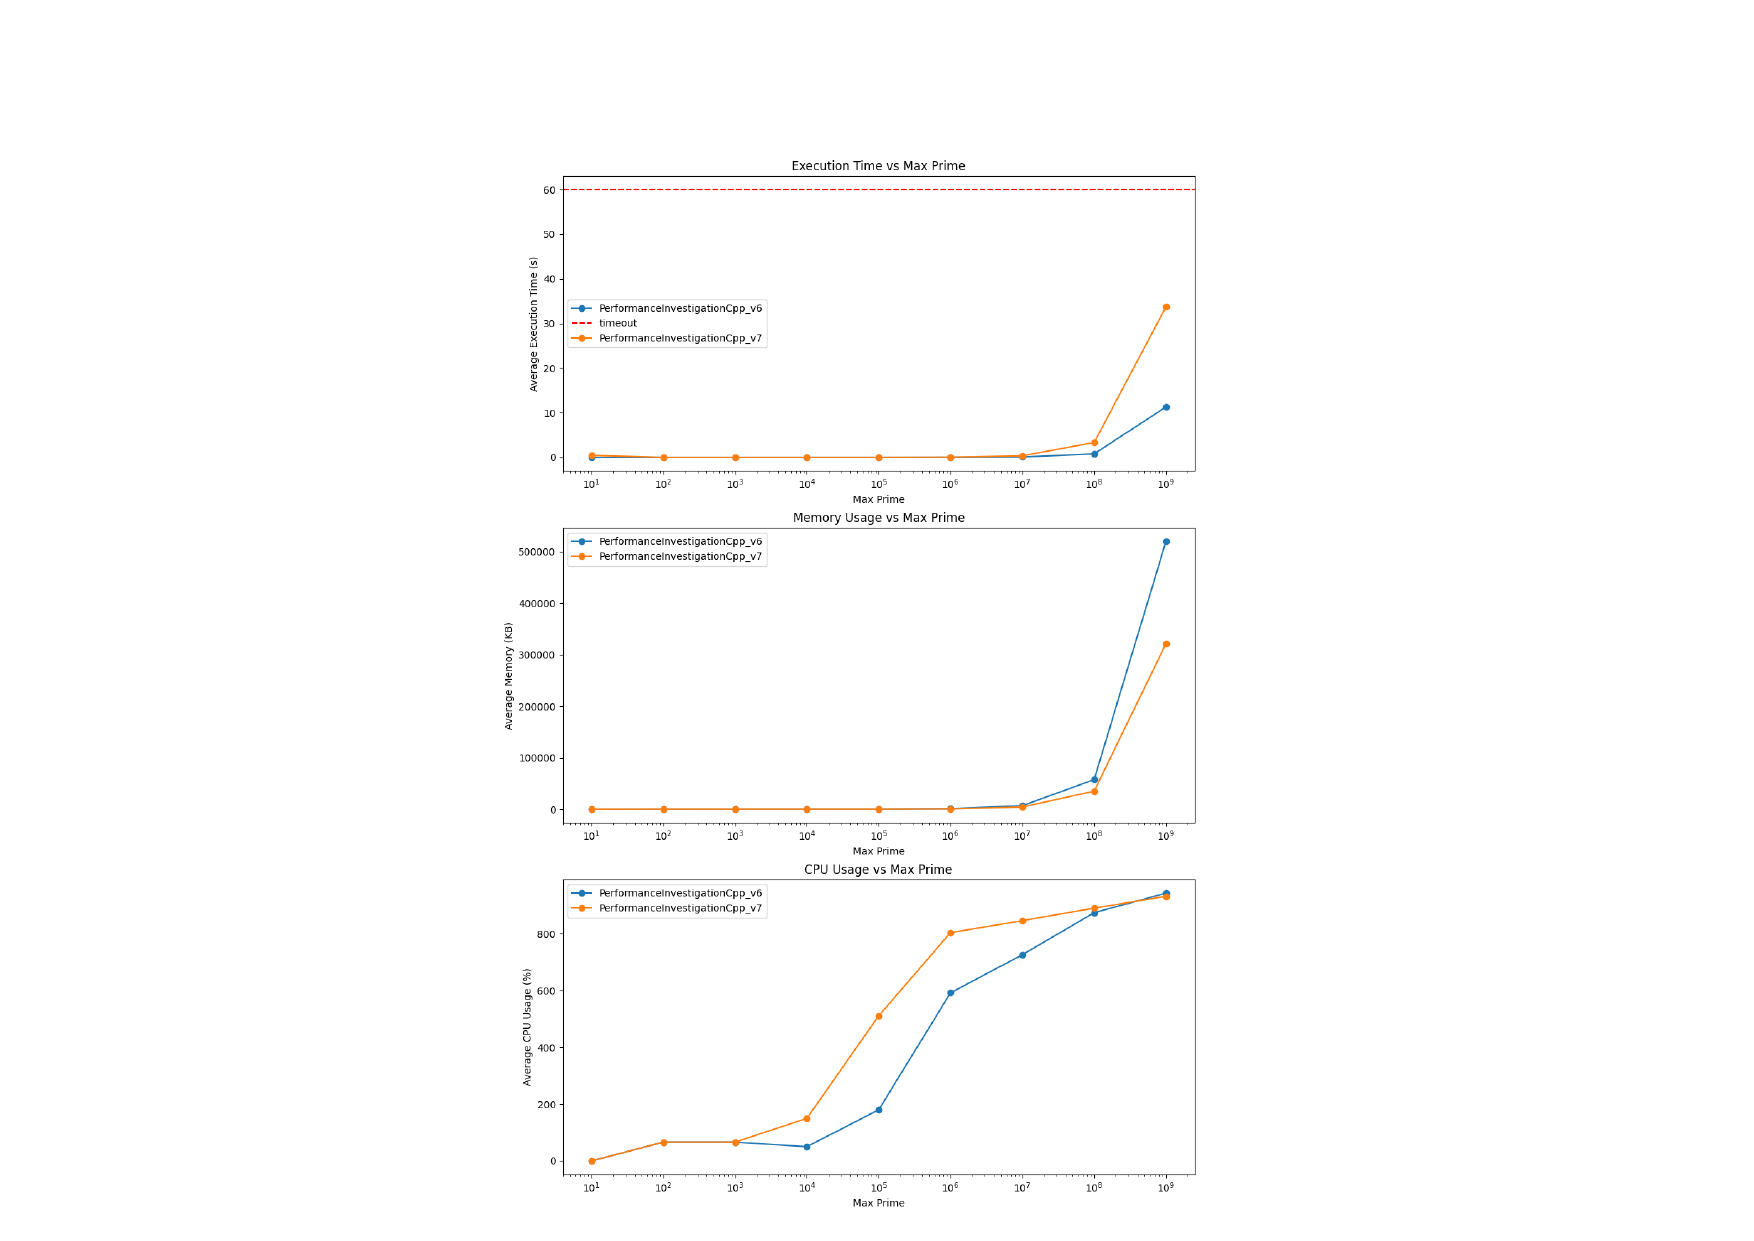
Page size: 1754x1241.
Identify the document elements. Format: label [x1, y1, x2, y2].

picture [493, 150, 1205, 1216]
